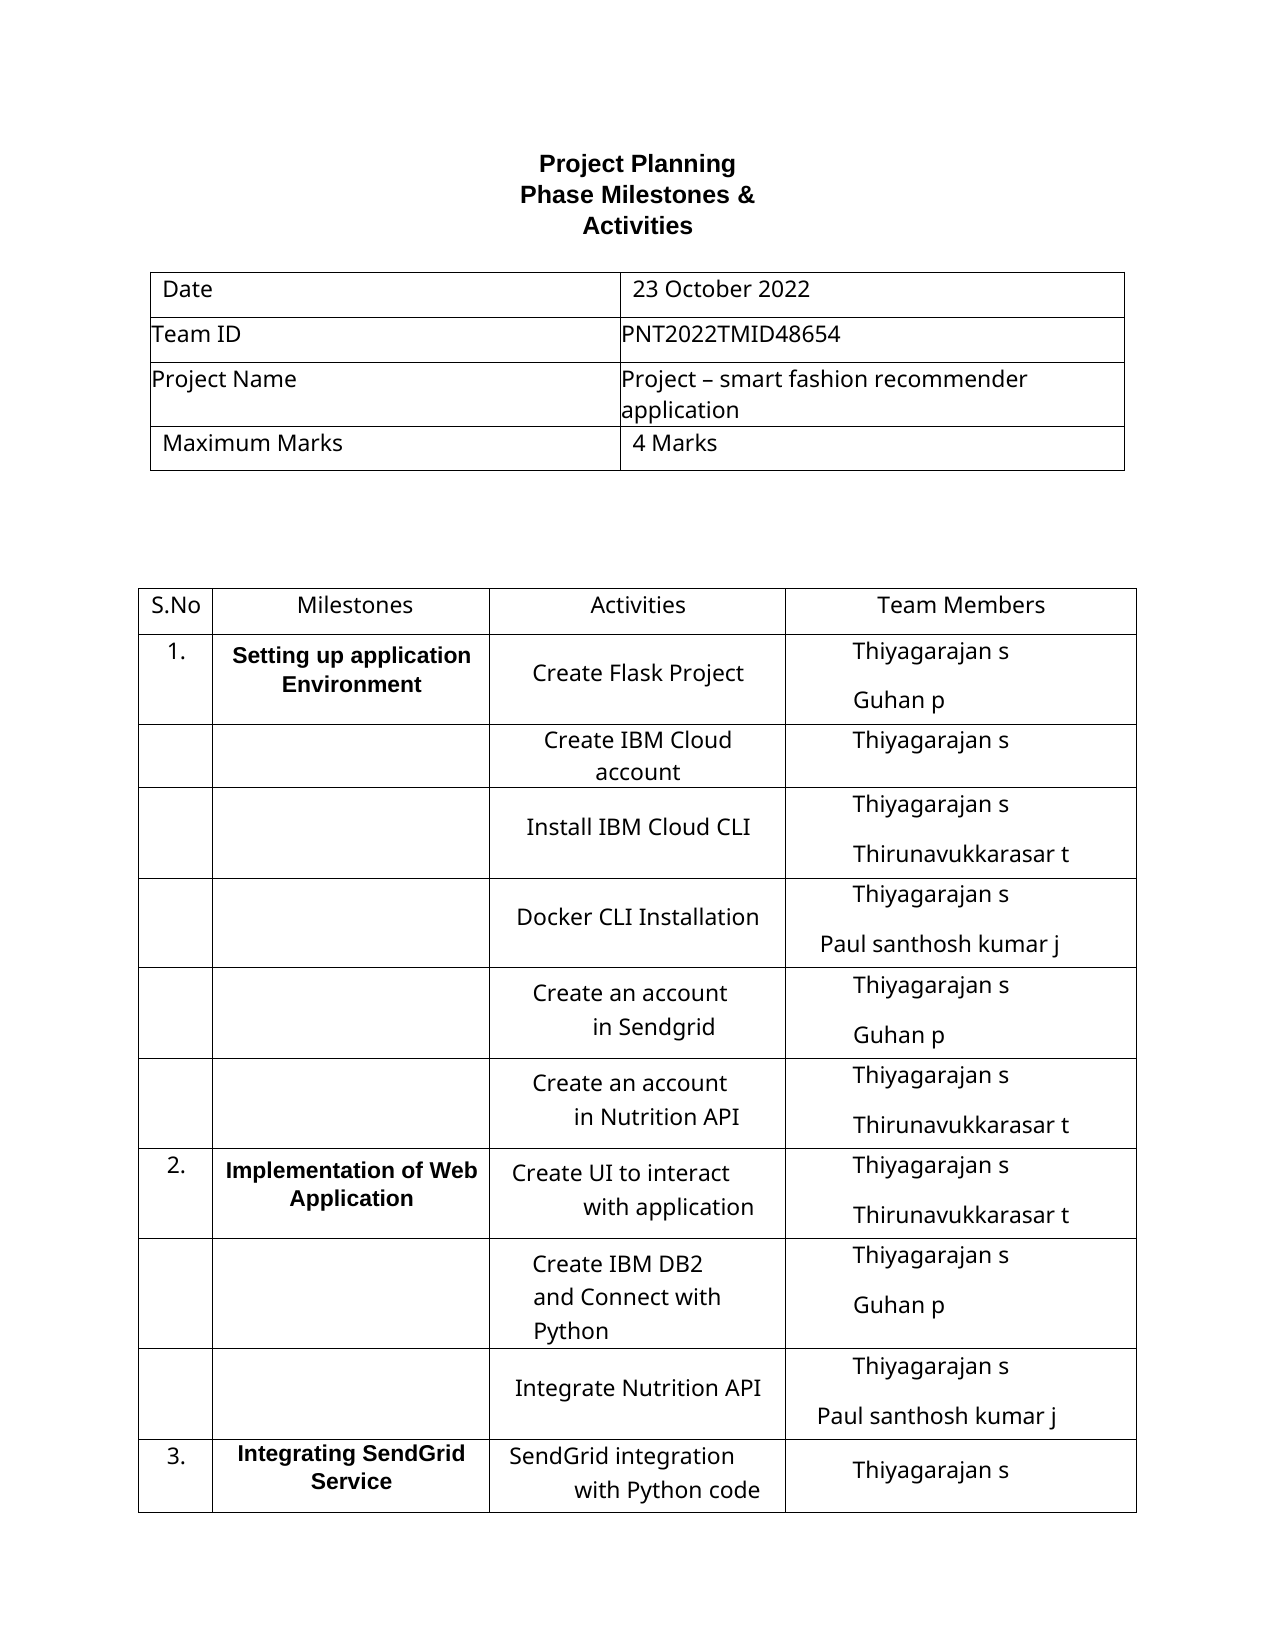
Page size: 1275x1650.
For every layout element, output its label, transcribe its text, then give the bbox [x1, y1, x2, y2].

table_header Date [151, 273, 620, 317]
table_cell Create UI to interact with application [490, 1149, 785, 1238]
table_cell Docker CLI Installation [490, 879, 785, 967]
table_header S.No [139, 589, 212, 633]
text Project Planning Phase Milestones & Activities [499, 149, 776, 240]
table_cell Thiyagarajan s Guhan p [786, 635, 1136, 723]
table_cell Install IBM Cloud CLI [490, 788, 785, 877]
table_cell Project Name [151, 363, 620, 426]
table_cell [139, 1349, 212, 1439]
table_cell Create an account in Sendgrid [490, 968, 785, 1058]
table_cell Project – smart fashion recommender application [621, 363, 1124, 426]
table_cell [139, 879, 212, 967]
table_cell Thiyagarajan s Paul santhosh kumar j [786, 879, 1136, 967]
table_header Team Members [786, 589, 1136, 633]
table_cell [213, 788, 489, 877]
table_cell [213, 725, 489, 787]
table_cell Thiyagarajan s [786, 725, 1136, 787]
table_cell PNT2022TMID48654 [621, 318, 1124, 362]
table_cell [213, 968, 489, 1058]
table_cell 1. [139, 635, 212, 723]
table_cell [213, 879, 489, 967]
table_cell Implementation of Web Application [213, 1149, 489, 1238]
table_cell Thiyagarajan s Thirunavukkarasar t [786, 1149, 1136, 1238]
table_header Milestones [213, 589, 489, 633]
table_cell [139, 968, 212, 1058]
table_cell Integrating SendGrid Service [213, 1440, 489, 1512]
table_cell Create IBM Cloud account [490, 725, 785, 787]
table_cell [213, 1239, 489, 1348]
table_cell [139, 725, 212, 787]
table_cell Create Flask Project [490, 635, 785, 723]
table_header 23 October 2022 [621, 273, 1124, 317]
table_cell [213, 1349, 489, 1439]
table_cell [213, 1059, 489, 1148]
table_cell Create an account in Nutrition API [490, 1059, 785, 1148]
table_cell Thiyagarajan s Guhan p [786, 1239, 1136, 1348]
table_cell [139, 788, 212, 877]
table_cell Thiyagarajan s Paul santhosh kumar j [786, 1349, 1136, 1439]
table_cell 2. [139, 1149, 212, 1238]
table_cell Thiyagarajan s Guhan p [786, 968, 1136, 1058]
table_cell Maximum Marks [151, 427, 620, 470]
table_cell SendGrid integration with Python code [490, 1440, 785, 1512]
table_header Activities [490, 589, 785, 633]
table_cell 4 Marks [621, 427, 1124, 470]
table_cell Thiyagarajan s Thirunavukkarasar t [786, 1059, 1136, 1148]
table_cell Thiyagarajan s Thirunavukkarasar t [786, 788, 1136, 877]
table_cell Setting up application Environment [213, 635, 489, 723]
table_cell Thiyagarajan s [786, 1440, 1136, 1512]
table_cell Team ID [151, 318, 620, 362]
table_cell [139, 1059, 212, 1148]
table_cell Create IBM DB2 and Connect with Python [490, 1239, 785, 1348]
table_cell 3. [139, 1440, 212, 1512]
table_cell [139, 1239, 212, 1348]
table_cell Integrate Nutrition API [490, 1349, 785, 1439]
